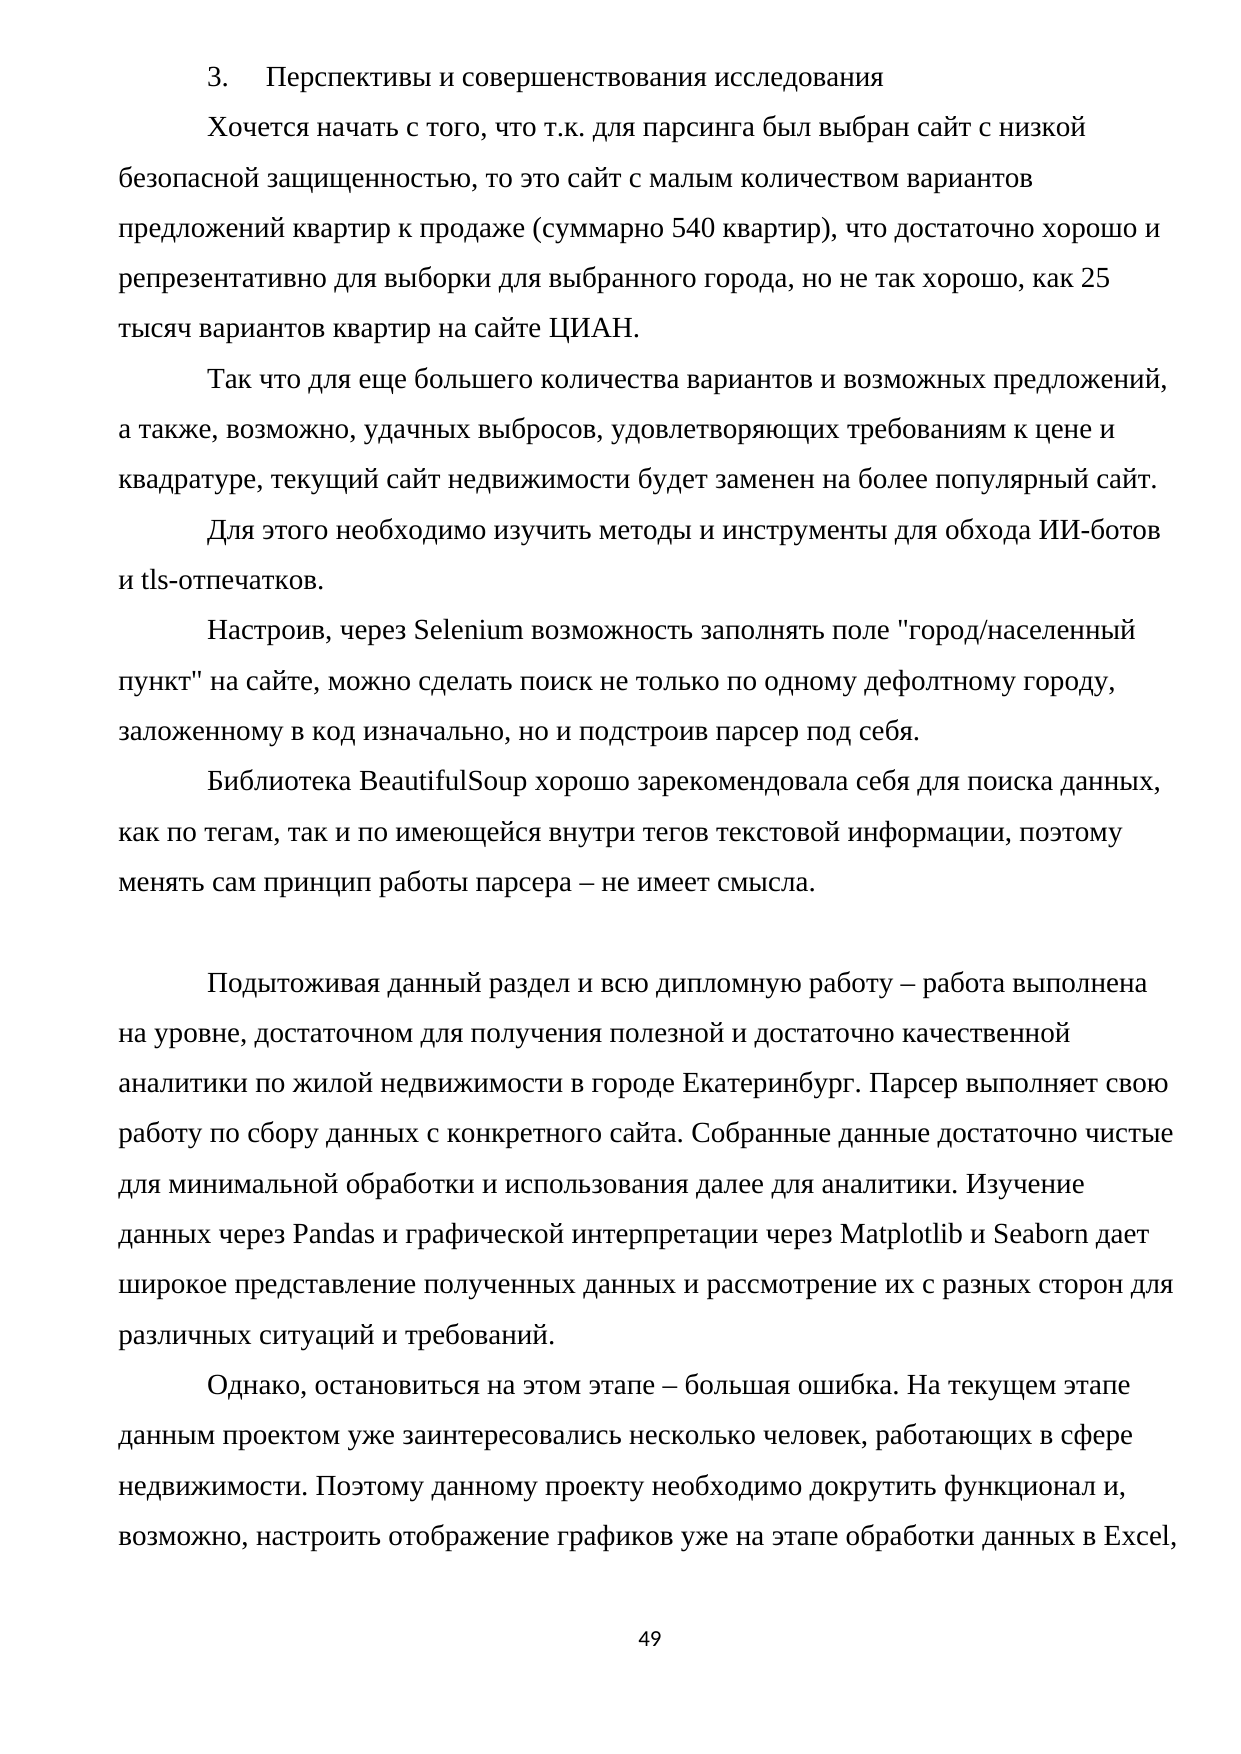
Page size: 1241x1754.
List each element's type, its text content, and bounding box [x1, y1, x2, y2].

text Так что для еще большего количества вариантов и возможных предложений, а также, возможно, удачных выбросов, удовлетворяющих требованиям к цене и квадратуре, текущий сайт недвижимости будет заменен на более популярный сайт. [118, 361, 1181, 495]
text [118, 1367, 1181, 1552]
text Настроив, через Selenium возможность заполнять поле "город/населенный пункт" на сайте, можно сделать поиск не только по одному дефолтному городу, заложенному в код изначально, но и подстроив парсер под себя. [118, 612, 1181, 747]
text Для этого необходимо изучить методы и инструменты для обхода ИИ-ботов и tls-отпечатков. [118, 512, 1181, 596]
text Библиотека BeautifulSoup хорошо зарекомендовала себя для поиска данных, как по тегам, так и по имеющейся внутри тегов текстовой информации, поэтому менять сам принцип работы парсера – не имеет смысла. [118, 763, 1181, 898]
text Хочется начать с того, что т.к. для парсинга был выбран сайт с низкой безопасной защищенностью, то это сайт с малым количеством вариантов предложений квартир к продаже (суммарно 540 квартир), что достаточно хорошо и репрезентативно для выборки для выбранного города, но не так хорошо, как 25 тысяч вариантов квартир на сайте ЦИАН. [118, 109, 1181, 344]
text Подытоживая данный раздел и всю дипломную работу – работа выполнена на уровне, достаточном для получения полезной и достаточно качественной аналитики по жилой недвижимости в городе Екатеринбург. Парсер выполняет свою работу по сбору данных с конкретного сайта. Собранные данные достаточно чистые для минимальной обработки и использования далее для аналитики. Изучение данных через Pandas и графической интерпретации через Matplotlib и Seaborn дает широкое представление полученных данных и рассмотрение их с разных сторон для различных ситуаций и требований. [118, 965, 1181, 1350]
list Перспективы и совершенствования исследования [118, 59, 1181, 93]
